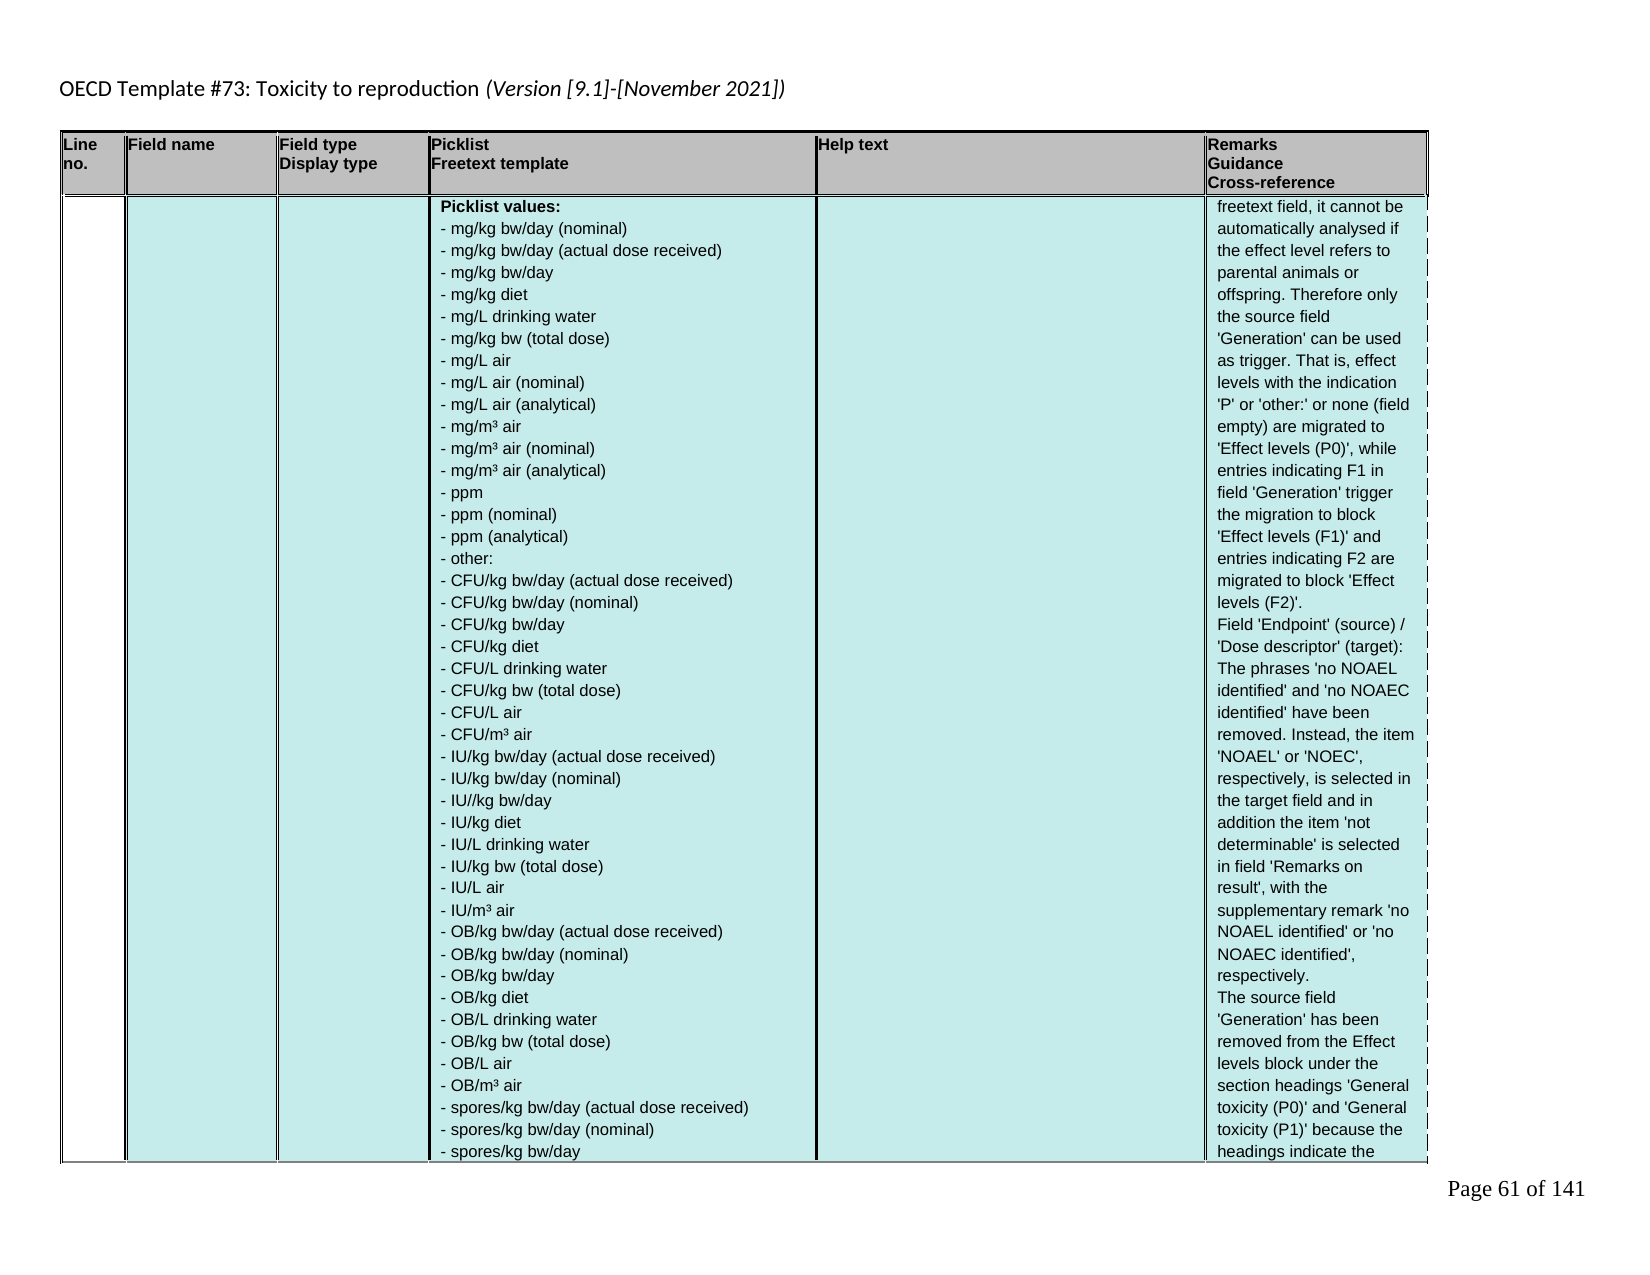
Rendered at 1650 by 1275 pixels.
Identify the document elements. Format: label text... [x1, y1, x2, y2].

table_cell [61, 194, 126, 1161]
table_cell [429, 197, 816, 1161]
table_header Remarks Guidance Cross-reference [1206, 133, 1426, 194]
table_header Field type Display type [278, 132, 429, 194]
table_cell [1206, 194, 1427, 1161]
table_header Field name [126, 133, 277, 194]
table_header Picklist Freetext template [429, 133, 816, 194]
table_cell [278, 197, 429, 1161]
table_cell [816, 197, 1206, 1161]
table_cell Effect level [126, 197, 277, 1161]
table_header Help text [816, 133, 1206, 194]
table_header Line no. [63, 132, 126, 194]
